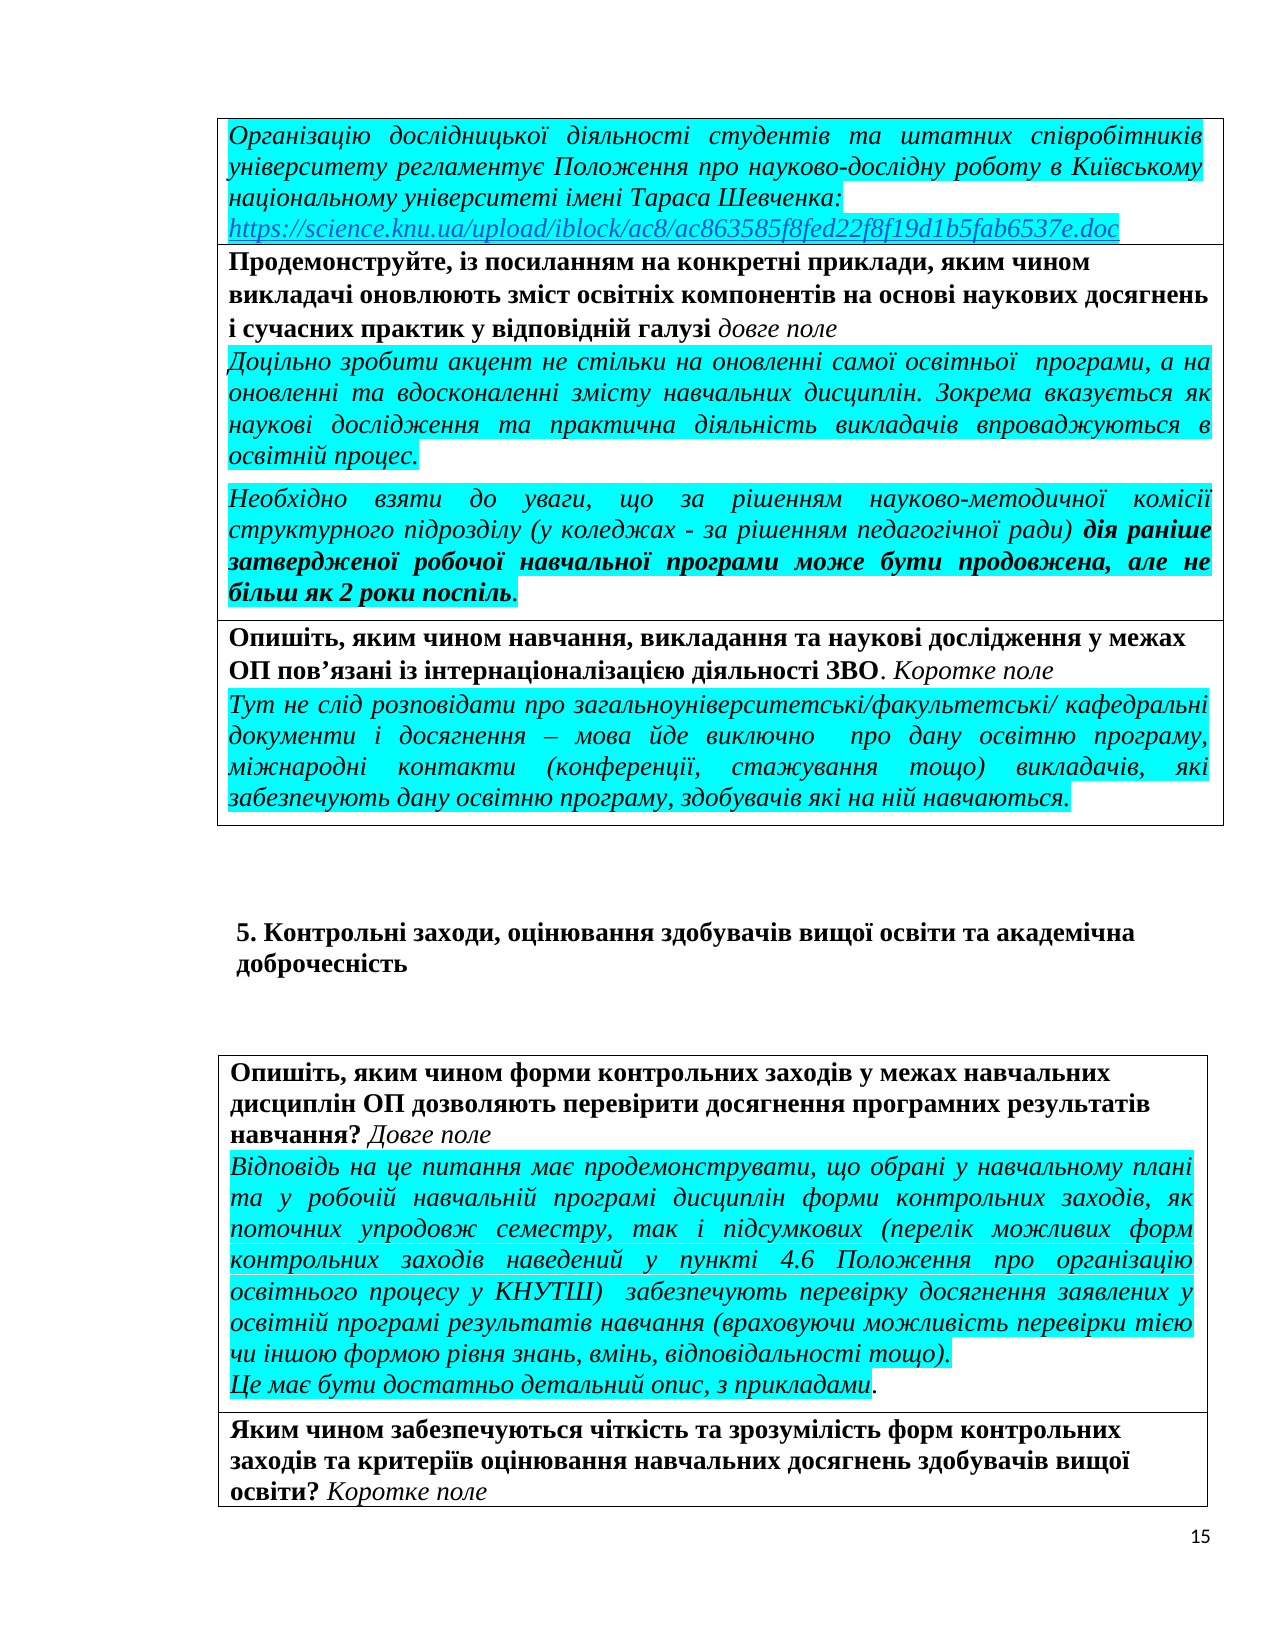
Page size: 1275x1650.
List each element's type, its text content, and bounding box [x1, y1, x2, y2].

table_header Опишіть, яким чином форми контрольних заходів у межах навчальних дисциплін ОП дозволяють перевірити досягнення програмних результатів навчання? Довге поле Відповідь на це питання має продемонструвати, що обрані у навчальному плані та у робочій навчальній програмі дисциплін форми контрольних заходів, як поточних упродовж семестру, так і підсумкових (перелік можливих форм контрольних заходів наведений у пункті 4.6 Положення про організацію освітнього процесу у КНУТШ) забезпечують перевірку досягнення заявлених у освітній програмі результатів навчання (враховуючи можливість перевірки тією чи іншою формою рівня знань, вмінь, відповідальності тощо). Це має бути достатньо детальний опис, з прикладами. [219, 1056, 1207, 1412]
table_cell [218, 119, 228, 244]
table_cell Опишіть, яким чином навчання, викладання та наукові дослідження у межах ОП пов’язані із інтернаціоналізацією діяльності ЗВО. Коротке поле Тут не слід розповідати про загальноуніверситетські/факультетські/ кафедральні документи і досягнення – мова йде виключно про дану освітню програму, міжнародні контакти (конференції, стажування тощо) викладачів, які забезпечують дану освітню програму, здобувачів які на ній навчаються. [218, 621, 1223, 825]
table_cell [219, 1413, 1207, 1506]
table_cell Продемонструйте, із посиланням на конкретні приклади, яким чином викладачі оновлюють зміст освітніх компонентів на основі наукових досягнень і сучасних практик у відповідній галузі довге поле Доцільно зробити акцент не стільки на оновленні самої освітньої програми, а на оновленні та вдосконаленні змісту навчальних дисциплін. Зокрема вказується як наукові дослідження та практична діяльність викладачів впроваджуються в освітній процес. Необхідно взяти до уваги, що за рішенням науково-методичної комісії структурного підрозділу (у коледжах - за рішенням педагогічної ради) дія раніше затвердженої робочої навчальної програми може бути продовжена, але не більш як 2 роки поспіль. [218, 245, 1223, 619]
text 5. Контрольні заходи, оцінювання здобувачів вищої освіти та академічна доброчесність [236, 916, 1211, 979]
